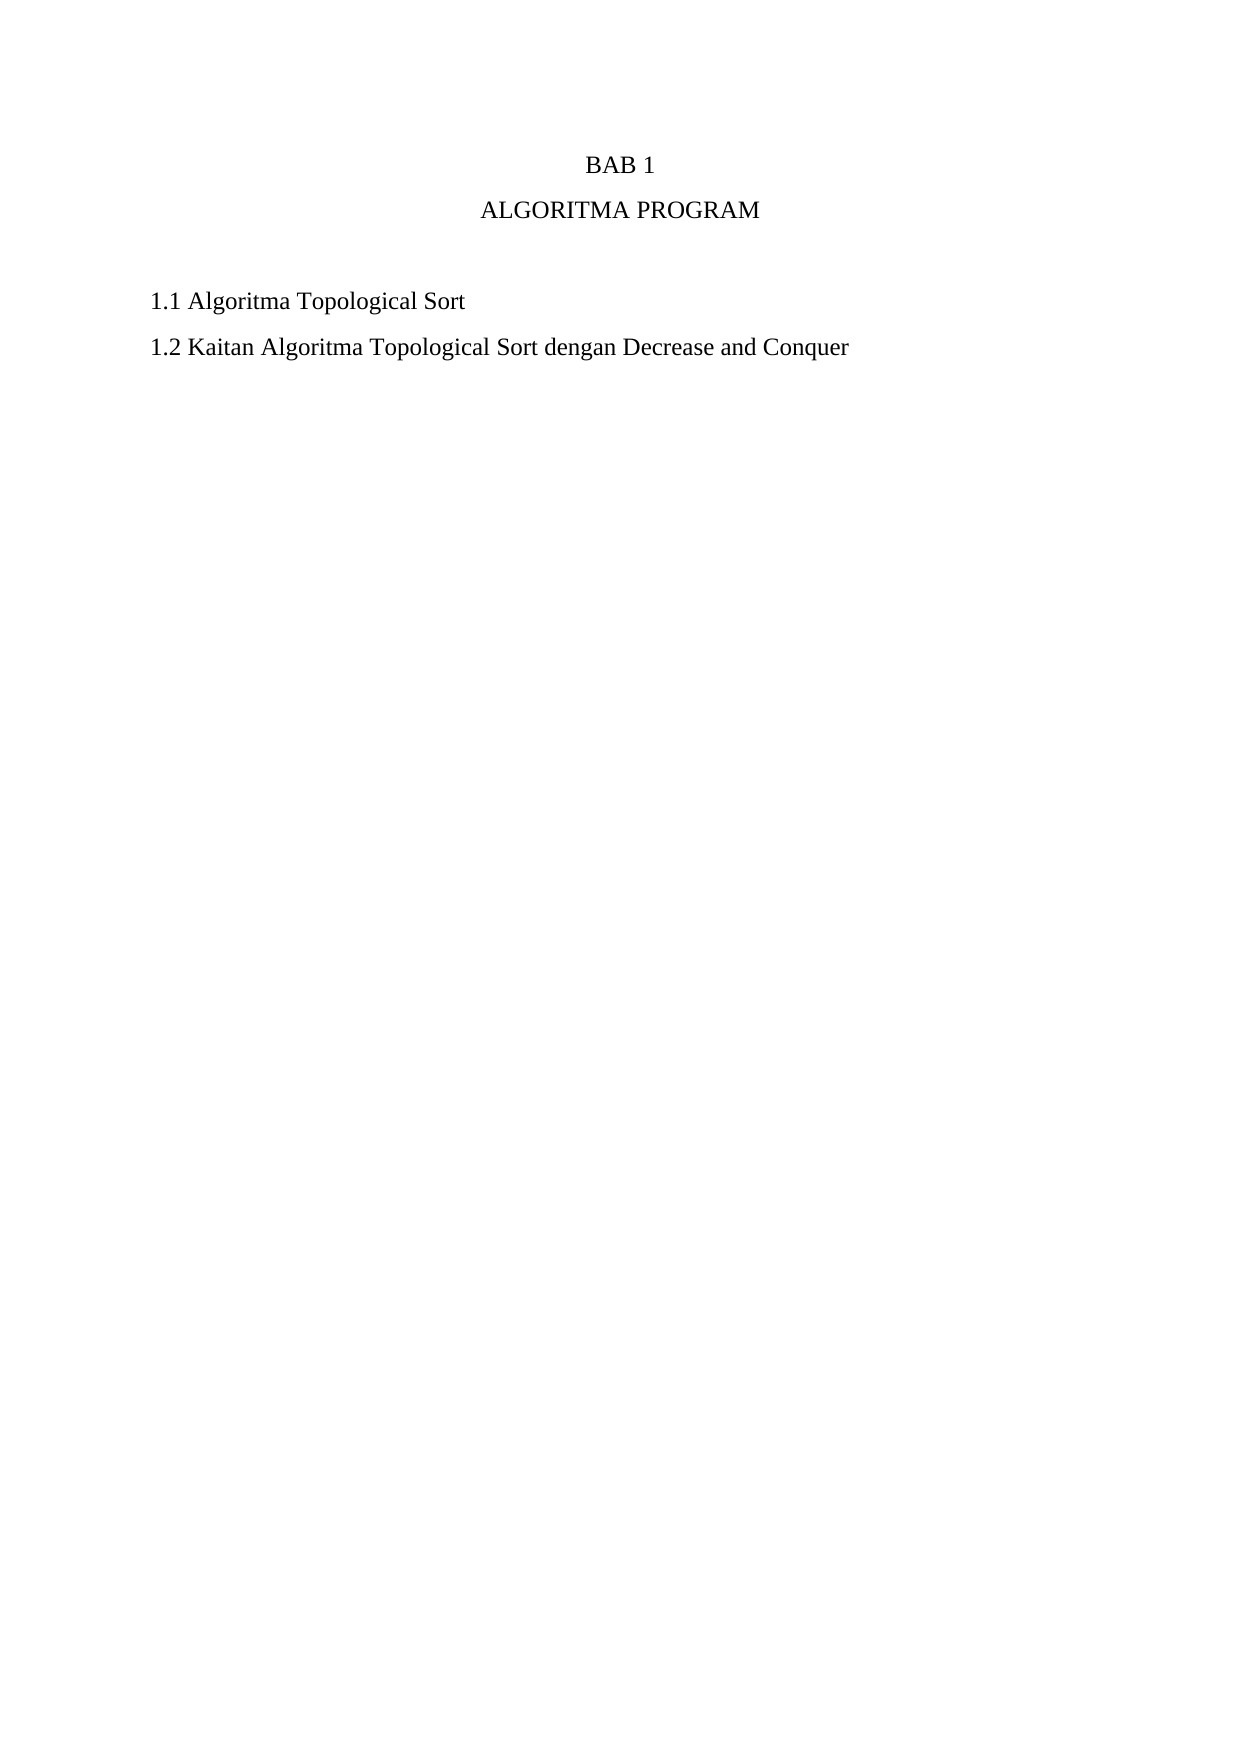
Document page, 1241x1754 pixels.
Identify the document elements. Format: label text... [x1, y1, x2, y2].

list Algoritma Topological Sort [150, 286, 1090, 315]
text ALGORITMA PROGRAM [150, 195, 1090, 224]
text 1.2 Kaitan Algoritma Topological Sort dengan Decrease and Conquer [150, 332, 1090, 360]
text BAB 1 [150, 150, 1090, 179]
